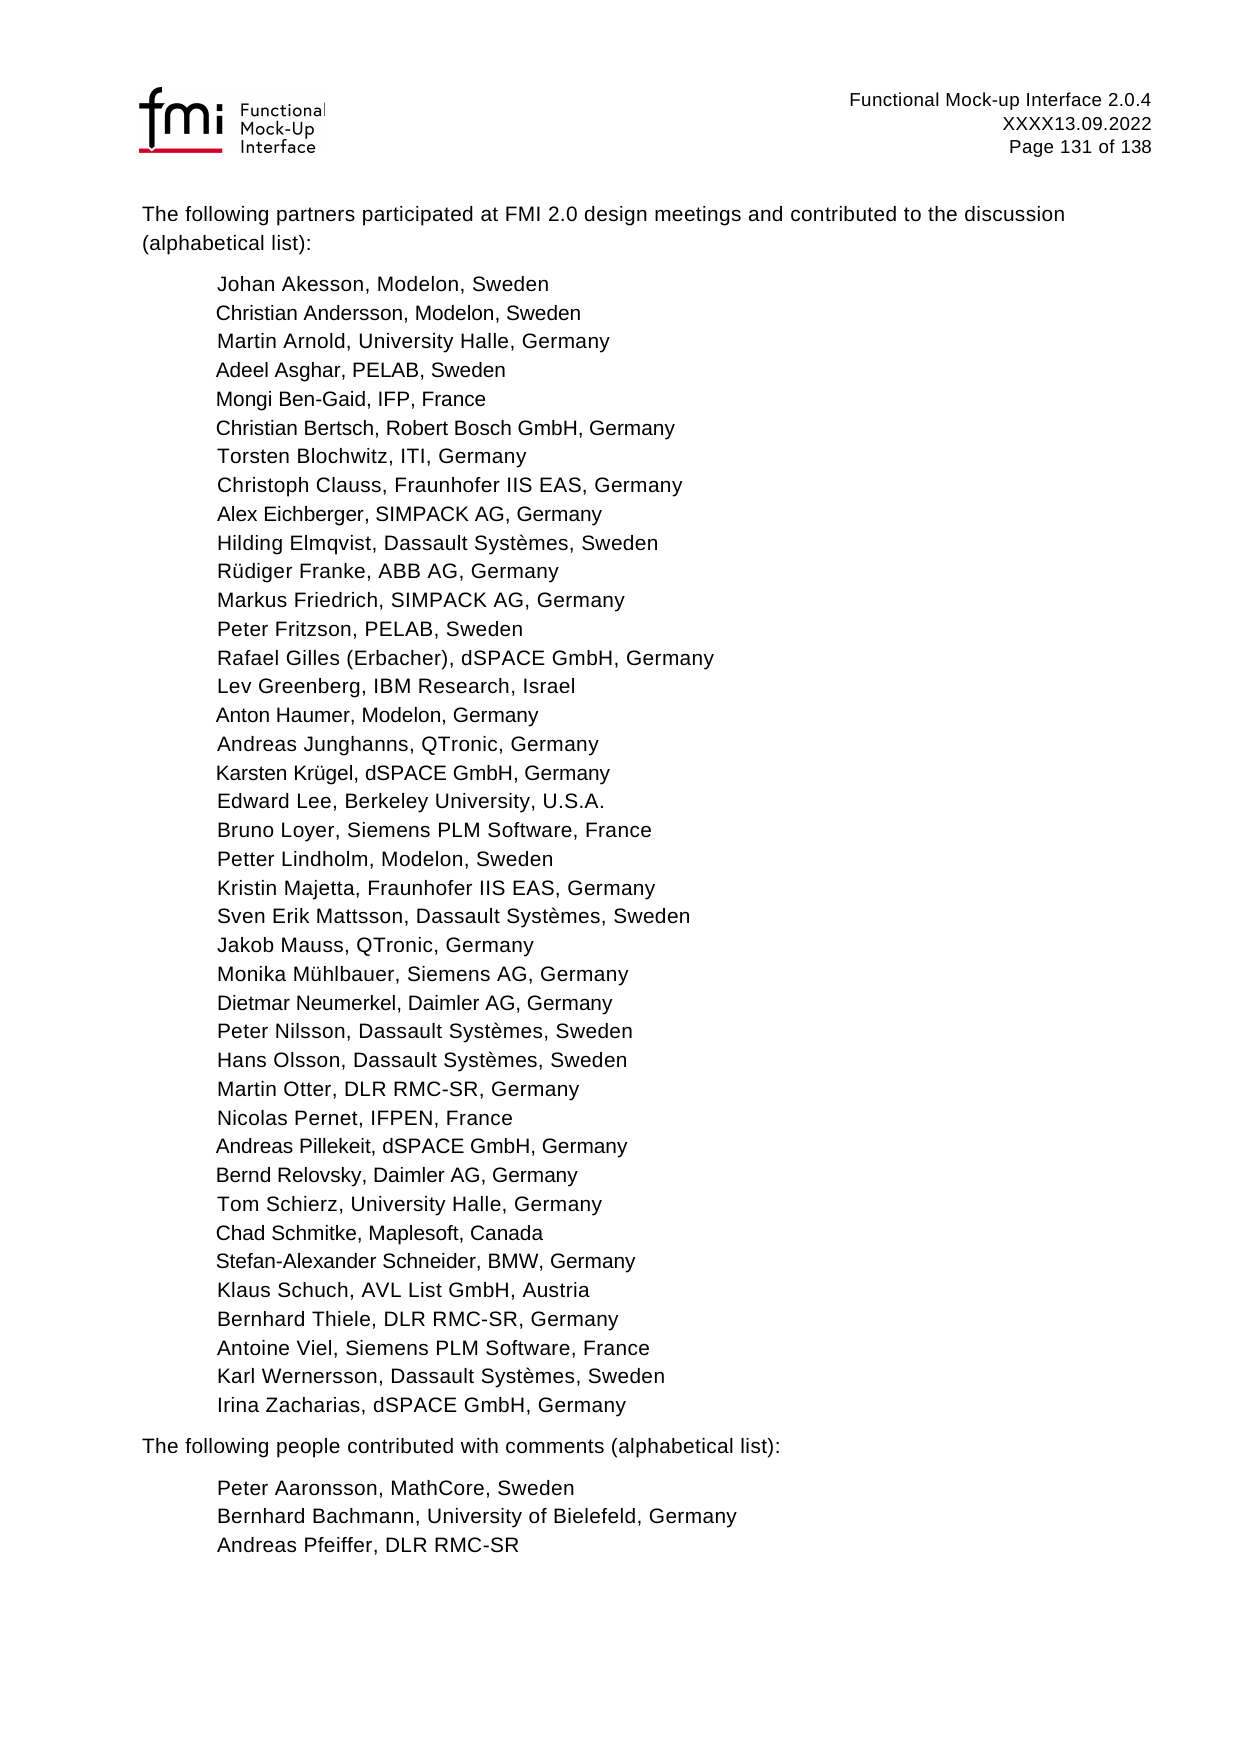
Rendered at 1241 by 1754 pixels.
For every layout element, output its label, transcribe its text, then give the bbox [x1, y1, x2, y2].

text Bruno Loyer, Siemens PLM Software, France [217, 818, 1152, 842]
text Martin Arnold, University Halle, Germany [217, 329, 1152, 353]
text Bernhard Thiele, DLR RMC-SR, Germany [217, 1307, 1152, 1331]
text Adeel Asghar, PELAB, Sweden [216, 358, 1152, 382]
text Sven Erik Mattsson, Dassault Systèmes, Sweden [217, 904, 1152, 928]
picture [139, 87, 325, 153]
text Nicolas Pernet, IFPEN, France [217, 1105, 1152, 1129]
text Hilding Elmqvist, Dassault Systèmes, Sweden [217, 530, 1152, 554]
text Torsten Blochwitz, ITI, Germany [217, 444, 1152, 468]
text Jakob Mauss, QTronic, Germany [217, 933, 1152, 957]
text Andreas Pfeiffer, DLR RMC-SR [217, 1533, 1152, 1557]
text Johan Akesson, Modelon, Sweden [217, 272, 1152, 296]
text Karsten Krügel, dSPACE GmbH, Germany [216, 760, 1152, 784]
text Irina Zacharias, dSPACE GmbH, Germany [217, 1393, 1152, 1417]
text Kristin Majetta, Fraunhofer IIS EAS, Germany [217, 875, 1152, 899]
text Christian Andersson, Modelon, Sweden [216, 300, 1152, 324]
text Chad Schmitke, Maplesoft, Canada [216, 1220, 1152, 1244]
text Monika Mühlbauer, Siemens AG, Germany [217, 962, 1152, 986]
text Andreas Junghanns, QTronic, Germany [217, 732, 1152, 756]
text Martin Otter, DLR RMC-SR, Germany [217, 1077, 1152, 1101]
text Andreas Pillekeit, dSPACE GmbH, Germany Bernd Relovsky, Daimler AG, Germany [216, 1134, 1152, 1187]
text Anton Haumer, Modelon, Germany [216, 703, 1152, 727]
text Mongi Ben-Gaid, IFP, France Christian Bertsch, Robert Bosch GmbH, Germany [216, 387, 1152, 439]
text The following people contributed with comments (alphabetical list): [142, 1434, 1152, 1458]
text Dietmar Neumerkel, Daimler AG, Germany [217, 990, 1152, 1014]
text Petter Lindholm, Modelon, Sweden [217, 847, 1152, 871]
text Stefan-Alexander Schneider, BMW, Germany [216, 1249, 1152, 1273]
text Peter Aaronsson, MathCore, Sweden [217, 1475, 1152, 1499]
text The following partners participated at FMI 2.0 design meetings and contributed to the discussion (alphabetical list): [142, 202, 1152, 254]
text Klaus Schuch, AVL List GmbH, Austria [217, 1278, 1152, 1302]
text Rafael Gilles (Erbacher), dSPACE GmbH, Germany [217, 645, 1152, 669]
text Bernhard Bachmann, University of Bielefeld, Germany [217, 1504, 1152, 1528]
text Tom Schierz, University Halle, Germany [217, 1192, 1152, 1216]
text Karl Wernersson, Dassault Systèmes, Sweden [217, 1364, 1152, 1388]
text Rüdiger Franke, ABB AG, Germany [217, 559, 1152, 583]
text Peter Fritzson, PELAB, Sweden [217, 617, 1152, 641]
text Peter Nilsson, Dassault Systèmes, Sweden [217, 1019, 1152, 1043]
text Markus Friedrich, SIMPACK AG, Germany [217, 588, 1152, 612]
text Edward Lee, Berkeley University, U.S.A. [217, 789, 1152, 813]
text Hans Olsson, Dassault Systèmes, Sweden [217, 1048, 1152, 1072]
text Alex Eichberger, SIMPACK AG, Germany [217, 502, 1152, 526]
text Antoine Viel, Siemens PLM Software, France [217, 1335, 1152, 1359]
text Christoph Clauss, Fraunhofer IIS EAS, Germany [217, 473, 1152, 497]
text Lev Greenberg, IBM Research, Israel [217, 674, 1152, 698]
